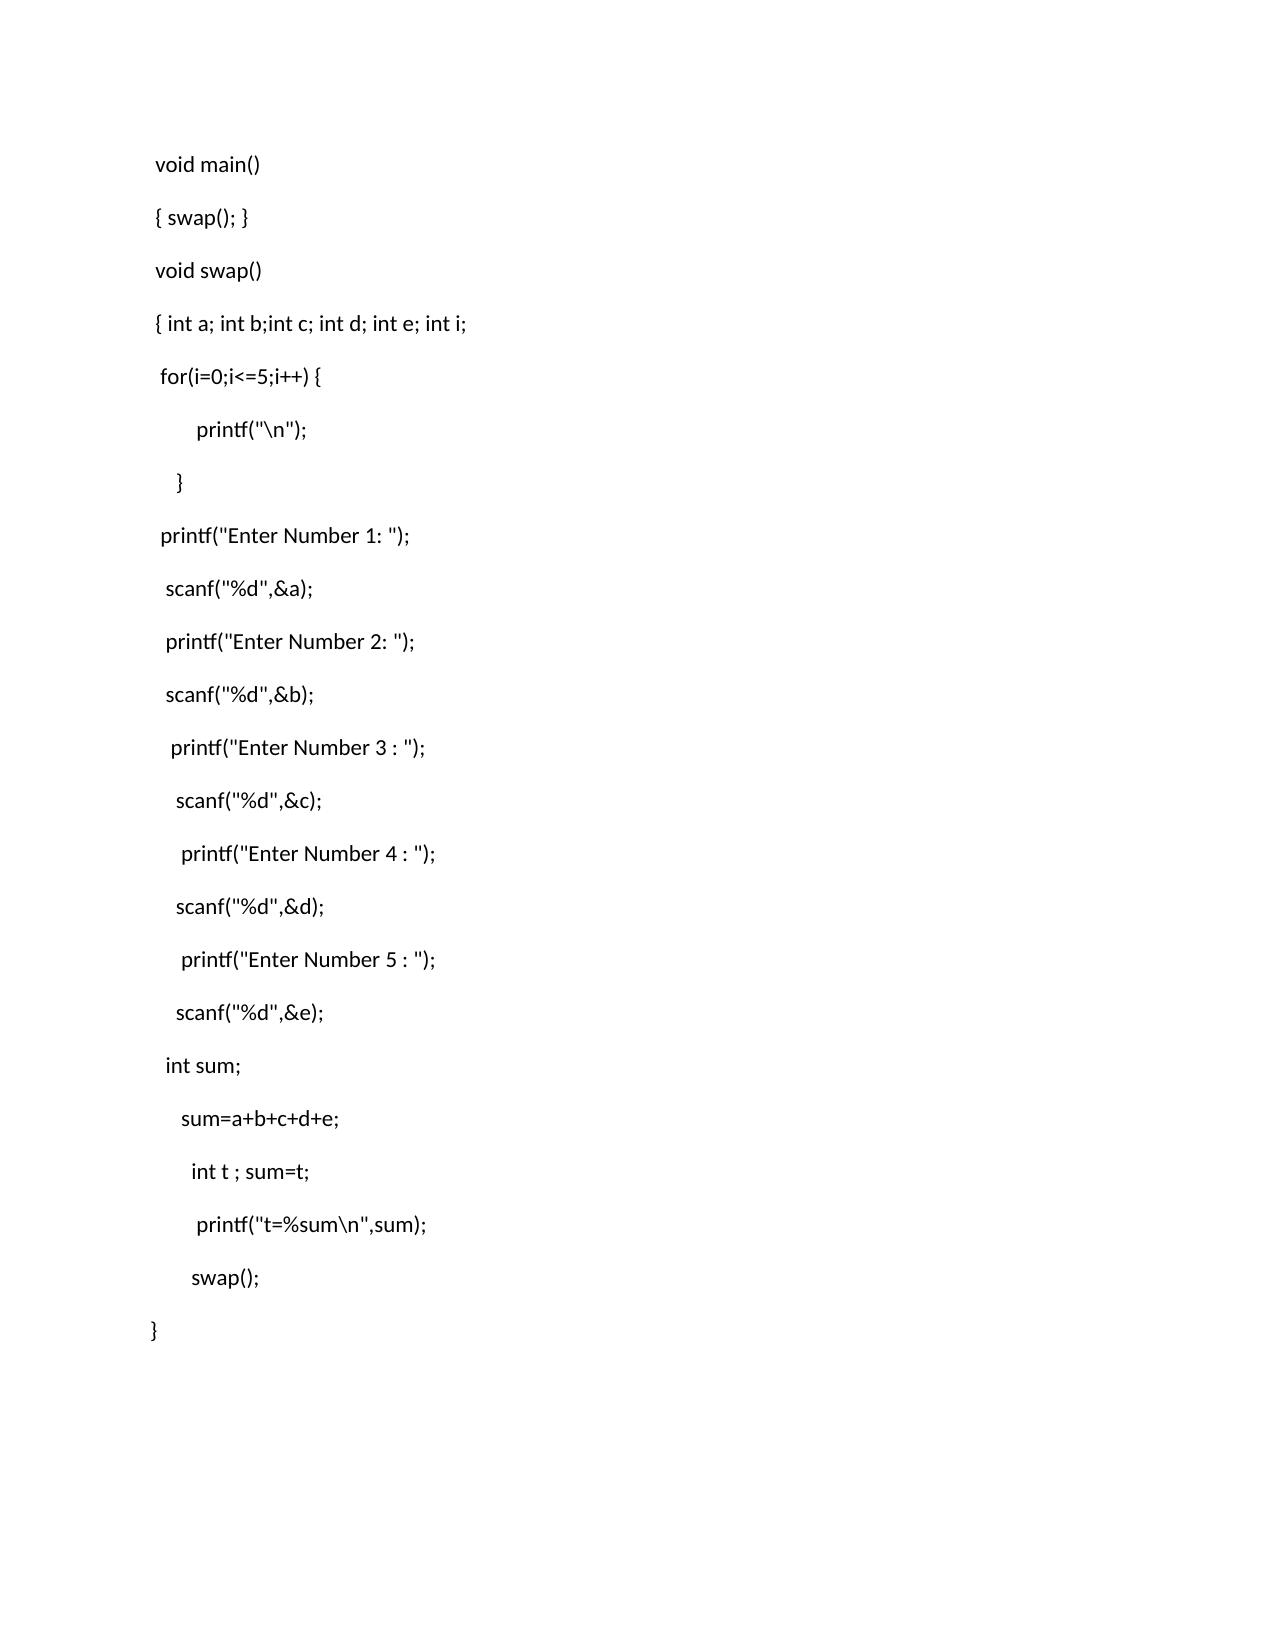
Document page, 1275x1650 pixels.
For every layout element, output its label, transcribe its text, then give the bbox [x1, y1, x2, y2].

text } [150, 468, 1125, 496]
text swap(); [150, 1263, 1125, 1291]
text void main() [150, 150, 1125, 178]
text { int a; int b;int c; int d; int e; int i; [150, 309, 1125, 337]
text printf("\n"); [150, 415, 1125, 443]
text printf("Enter Number 4 : "); [150, 839, 1125, 867]
text } [150, 1316, 1125, 1344]
text { swap(); } [150, 203, 1125, 231]
text sum=a+b+c+d+e; [150, 1104, 1125, 1132]
text printf("t=%sum\n",sum); [150, 1210, 1125, 1238]
text scanf("%d",&a); [150, 574, 1125, 602]
text printf("Enter Number 1: "); [150, 521, 1125, 549]
text int sum; [150, 1051, 1125, 1079]
text for(i=0;i<=5;i++) { [150, 362, 1125, 390]
text scanf("%d",&e); [150, 998, 1125, 1026]
text printf("Enter Number 5 : "); [150, 945, 1125, 973]
text printf("Enter Number 2: "); [150, 627, 1125, 655]
text int t ; sum=t; [150, 1157, 1125, 1185]
text scanf("%d",&b); [150, 680, 1125, 708]
text void swap() [150, 256, 1125, 284]
text printf("Enter Number 3 : "); [150, 733, 1125, 761]
text scanf("%d",&c); [150, 786, 1125, 814]
text scanf("%d",&d); [150, 892, 1125, 920]
